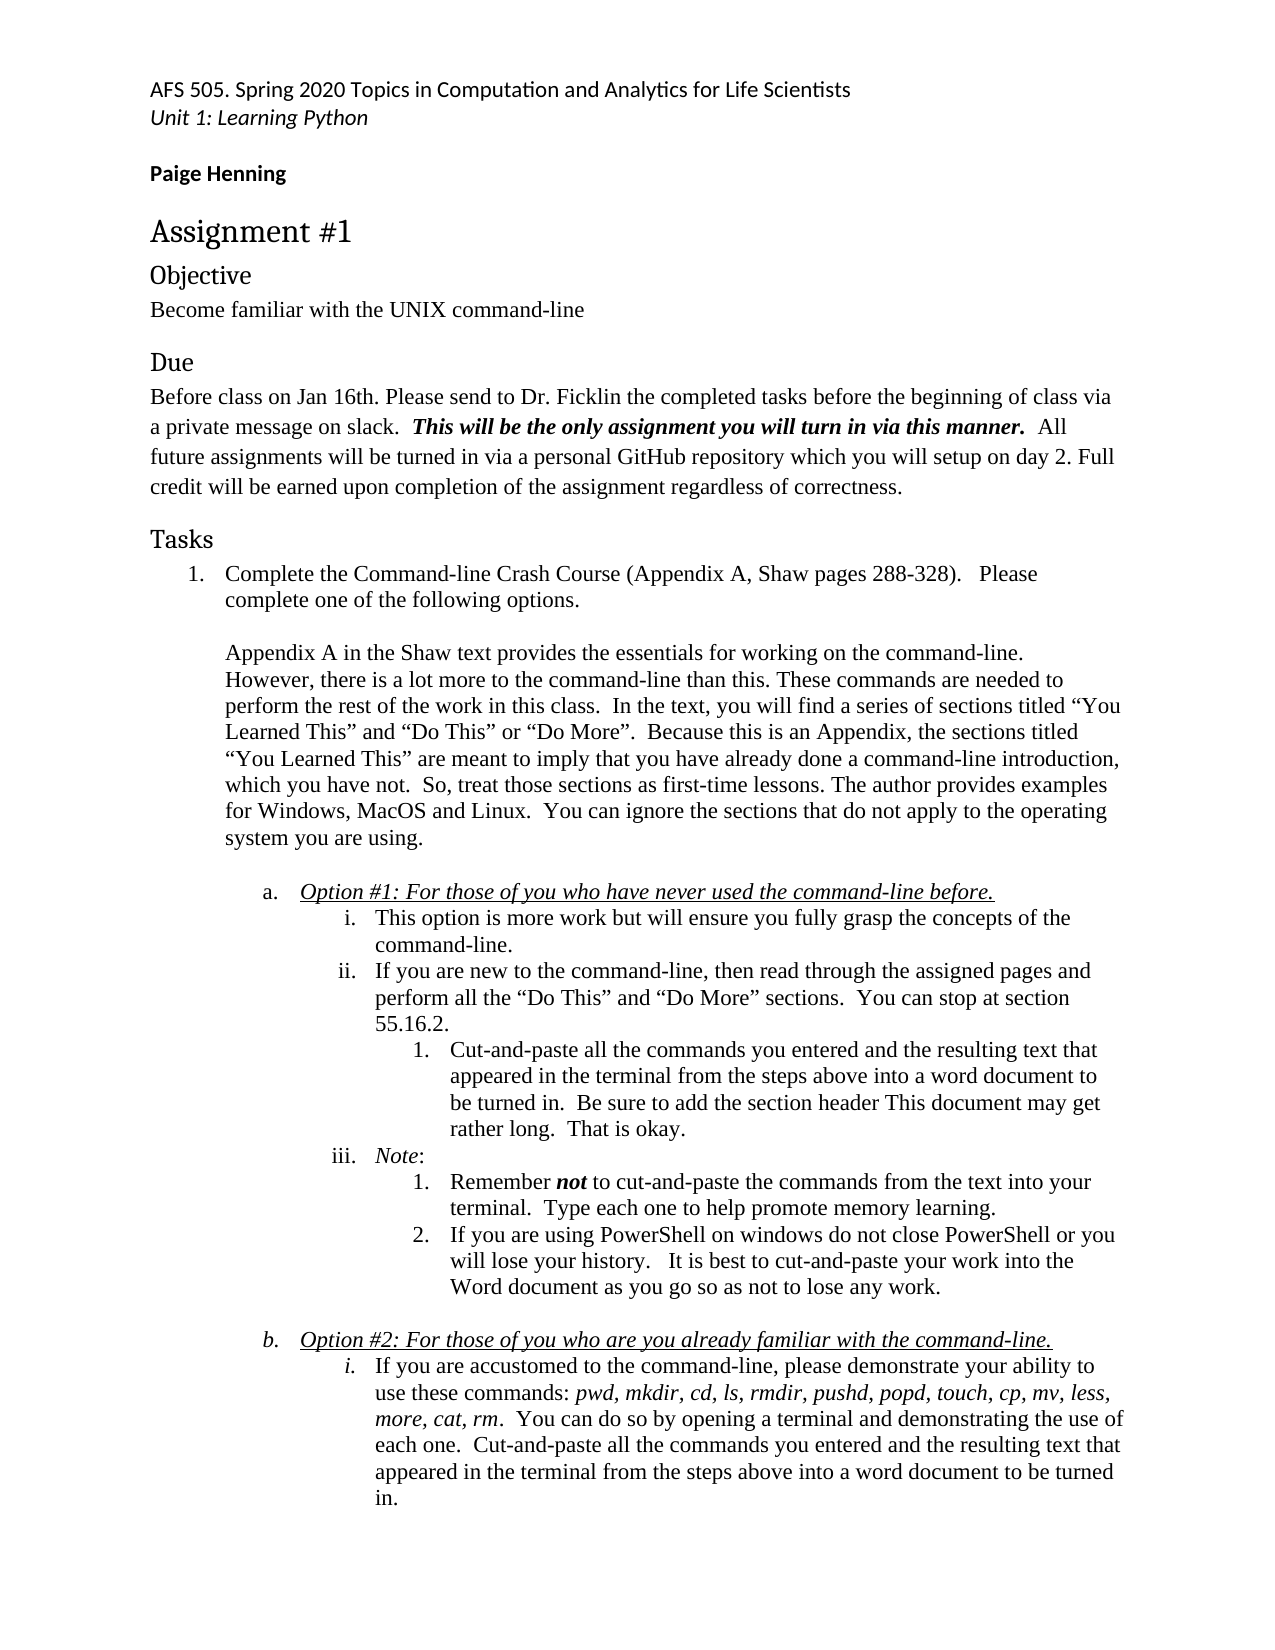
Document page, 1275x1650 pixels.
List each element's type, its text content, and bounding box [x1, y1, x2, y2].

list Option #1: For those of you who have never used the command-line before. [262, 878, 1125, 904]
list Note: [356, 1142, 1125, 1168]
text Become familiar with the UNIX command-line [150, 296, 1125, 322]
list Appendix A in the Shaw text provides the essentials for working on the command-line. However, there is a lot more to the command-line than this. These commands are needed to perform the rest of the work in this class. In the text, you will find a series of sections titled “You Learned This” and “Do This” or “Do More”. Because this is an Appendix, the sections titled “You Learned This” are meant to imply that you have already done a command-line introduction, which you have not. So, treat those sections as first-time lessons. The author provides examples for Windows, MacOS and Linux. You can ignore the sections that do not apply to the operating system you are using. [225, 613, 1125, 878]
list If you are new to the command-line, then read through the assigned pages and perform all the “Do This” and “Do More” sections. You can stop at section 55.16.2. [356, 957, 1125, 1036]
subtitle Tasks [150, 524, 1125, 556]
list If you are using PowerShell on windows do not close PowerShell or you will lose your history. It is best to cut-and-paste your work into the Word document as you go so as not to lose any work. [412, 1221, 1125, 1300]
list Remember not to cut-and-paste the commands from the text into your terminal. Type each one to help promote memory learning. [412, 1168, 1125, 1221]
list Option #2: For those of you who are you already familiar with the command-line. [262, 1326, 1125, 1352]
subtitle Due [150, 347, 1125, 378]
subtitle Objective [150, 260, 1125, 291]
subtitle Assignment #1 [150, 212, 1125, 250]
list This option is more work but will ensure you fully grasp the concepts of the command-line. [356, 904, 1125, 957]
list If you are accustomed to the command-line, please demonstrate your ability to use these commands: pwd, mkdir, cd, ls, rmdir, pushd, popd, touch, cp, mv, less, more, cat, rm. You can do so by opening a terminal and demonstrating the use of each one. Cut-and-paste all the commands you entered and the resulting text that appeared in the terminal from the steps above into a word document to be turned in. [356, 1352, 1125, 1511]
list Complete the Command-line Crash Course (Appendix A, Shaw pages 288-328). Please complete one of the following options. [187, 560, 1125, 613]
text Before class on Jan 16th. Please send to Dr. Ficklin the completed tasks before the beginning of class via a private message on slack. This will be the only assignment you will turn in via this manner. All future assignments will be turned in via a personal GitHub repository which you will setup on day 2. Full credit will be earned upon completion of the assignment regardless of correctness. [150, 383, 1125, 500]
list Cut-and-paste all the commands you entered and the resulting text that appeared in the terminal from the steps above into a word document to be turned in. Be sure to add the section header This document may get rather long. That is okay. [412, 1036, 1125, 1142]
